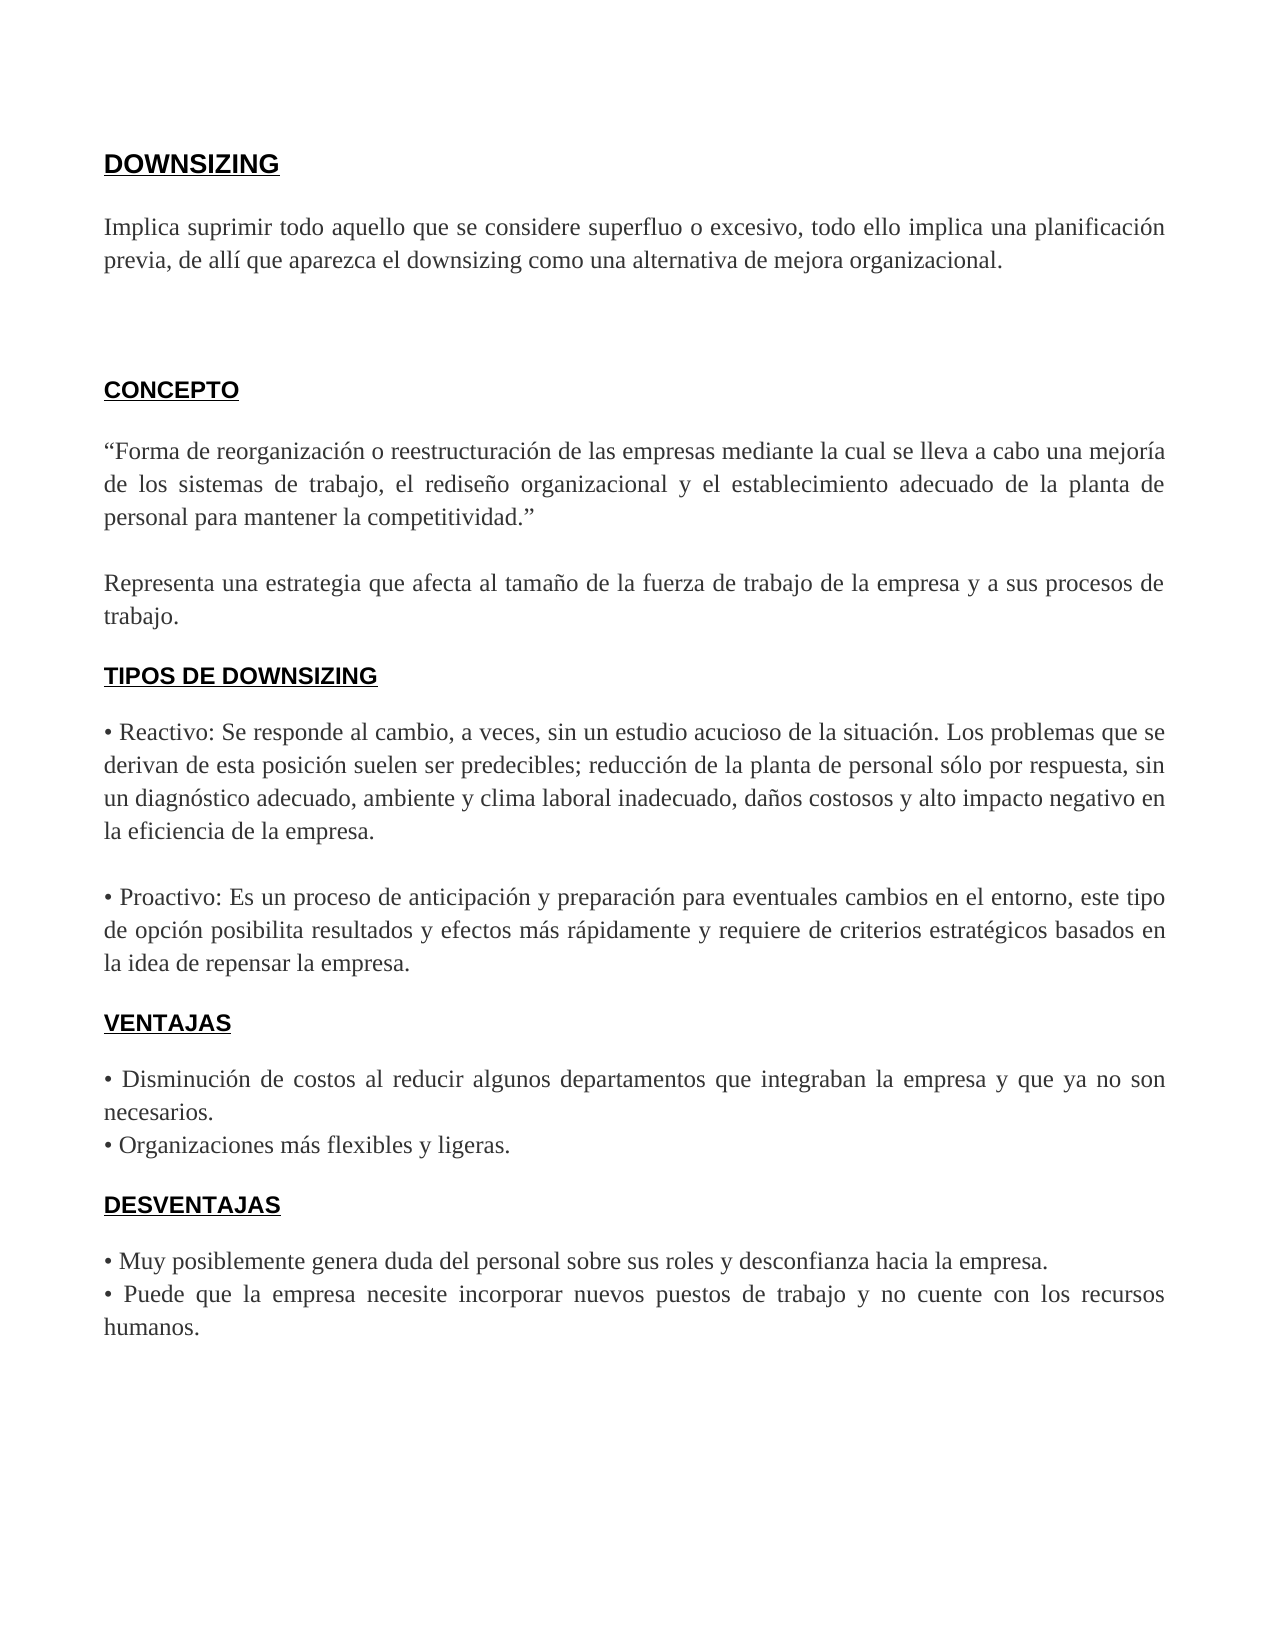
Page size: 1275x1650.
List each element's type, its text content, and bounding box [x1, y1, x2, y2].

text • Muy posiblemente genera duda del personal sobre sus roles y desconfianza hacia la empresa. [103, 1246, 1167, 1275]
text • Puede que la empresa necesite incorporar nuevos puestos de trabajo y no cuente con los recursos humanos. [103, 1279, 1167, 1341]
text DOWNSIZING [103, 148, 1167, 179]
text Implica suprimir todo aquello que se considere superfluo o excesivo, todo ello implica una planificación previa, de allí que aparezca el downsizing como una alternativa de mejora organizacional. [103, 212, 1167, 274]
text CONCEPTO [103, 376, 1167, 403]
text DESVENTAJAS [103, 1191, 1167, 1218]
text “Forma de reorganización o reestructuración de las empresas mediante la cual se lleva a cabo una mejoría de los sistemas de trabajo, el rediseño organizacional y el establecimiento adecuado de la planta de personal para mantener la competitividad.” [103, 436, 1167, 531]
text • Organizaciones más flexibles y ligeras. [103, 1130, 1167, 1159]
text • Reactivo: Se responde al cambio, a veces, sin un estudio acucioso de la situación. Los problemas que se derivan de esta posición suelen ser predecibles; reducción de la planta de personal sólo por respuesta, sin un diagnóstico adecuado, ambiente y clima laboral inadecuado, daños costosos y alto impacto negativo en la eficiencia de la empresa. [103, 717, 1167, 845]
text Representa una estrategia que afecta al tamaño de la fuerza de trabajo de la empresa y a sus procesos de trabajo. [103, 568, 1167, 630]
text • Proactivo: Es un proceso de anticipación y preparación para eventuales cambios en el entorno, este tipo de opción posibilita resultados y efectos más rápidamente y requiere de criterios estratégicos basados en la idea de repensar la empresa. [103, 882, 1167, 977]
text VENTAJAS [103, 1009, 1167, 1037]
text • Disminución de costos al reducir algunos departamentos que integraban la empresa y que ya no son necesarios. [103, 1064, 1167, 1126]
text TIPOS DE DOWNSIZING [103, 662, 1167, 690]
